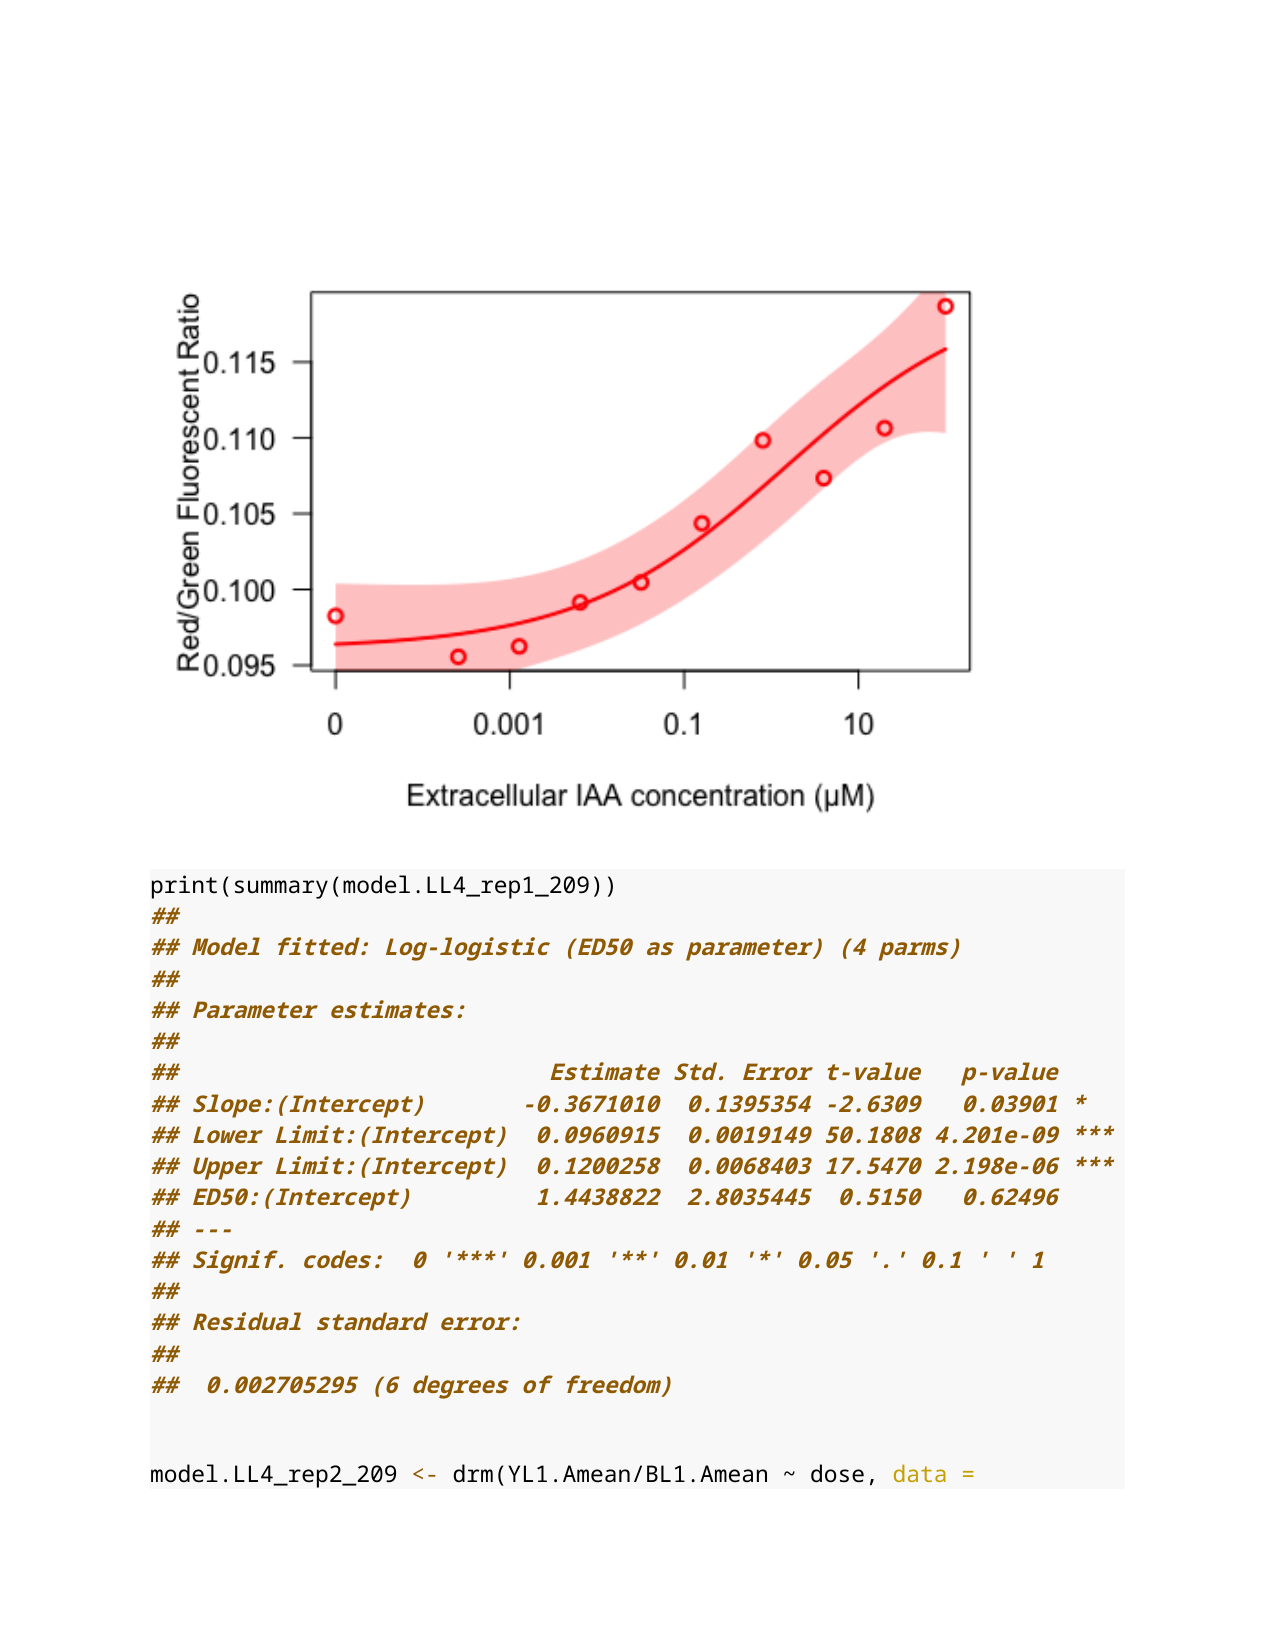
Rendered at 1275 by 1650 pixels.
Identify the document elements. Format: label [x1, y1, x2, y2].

text [150, 869, 1125, 1489]
picture [168, 150, 1044, 850]
